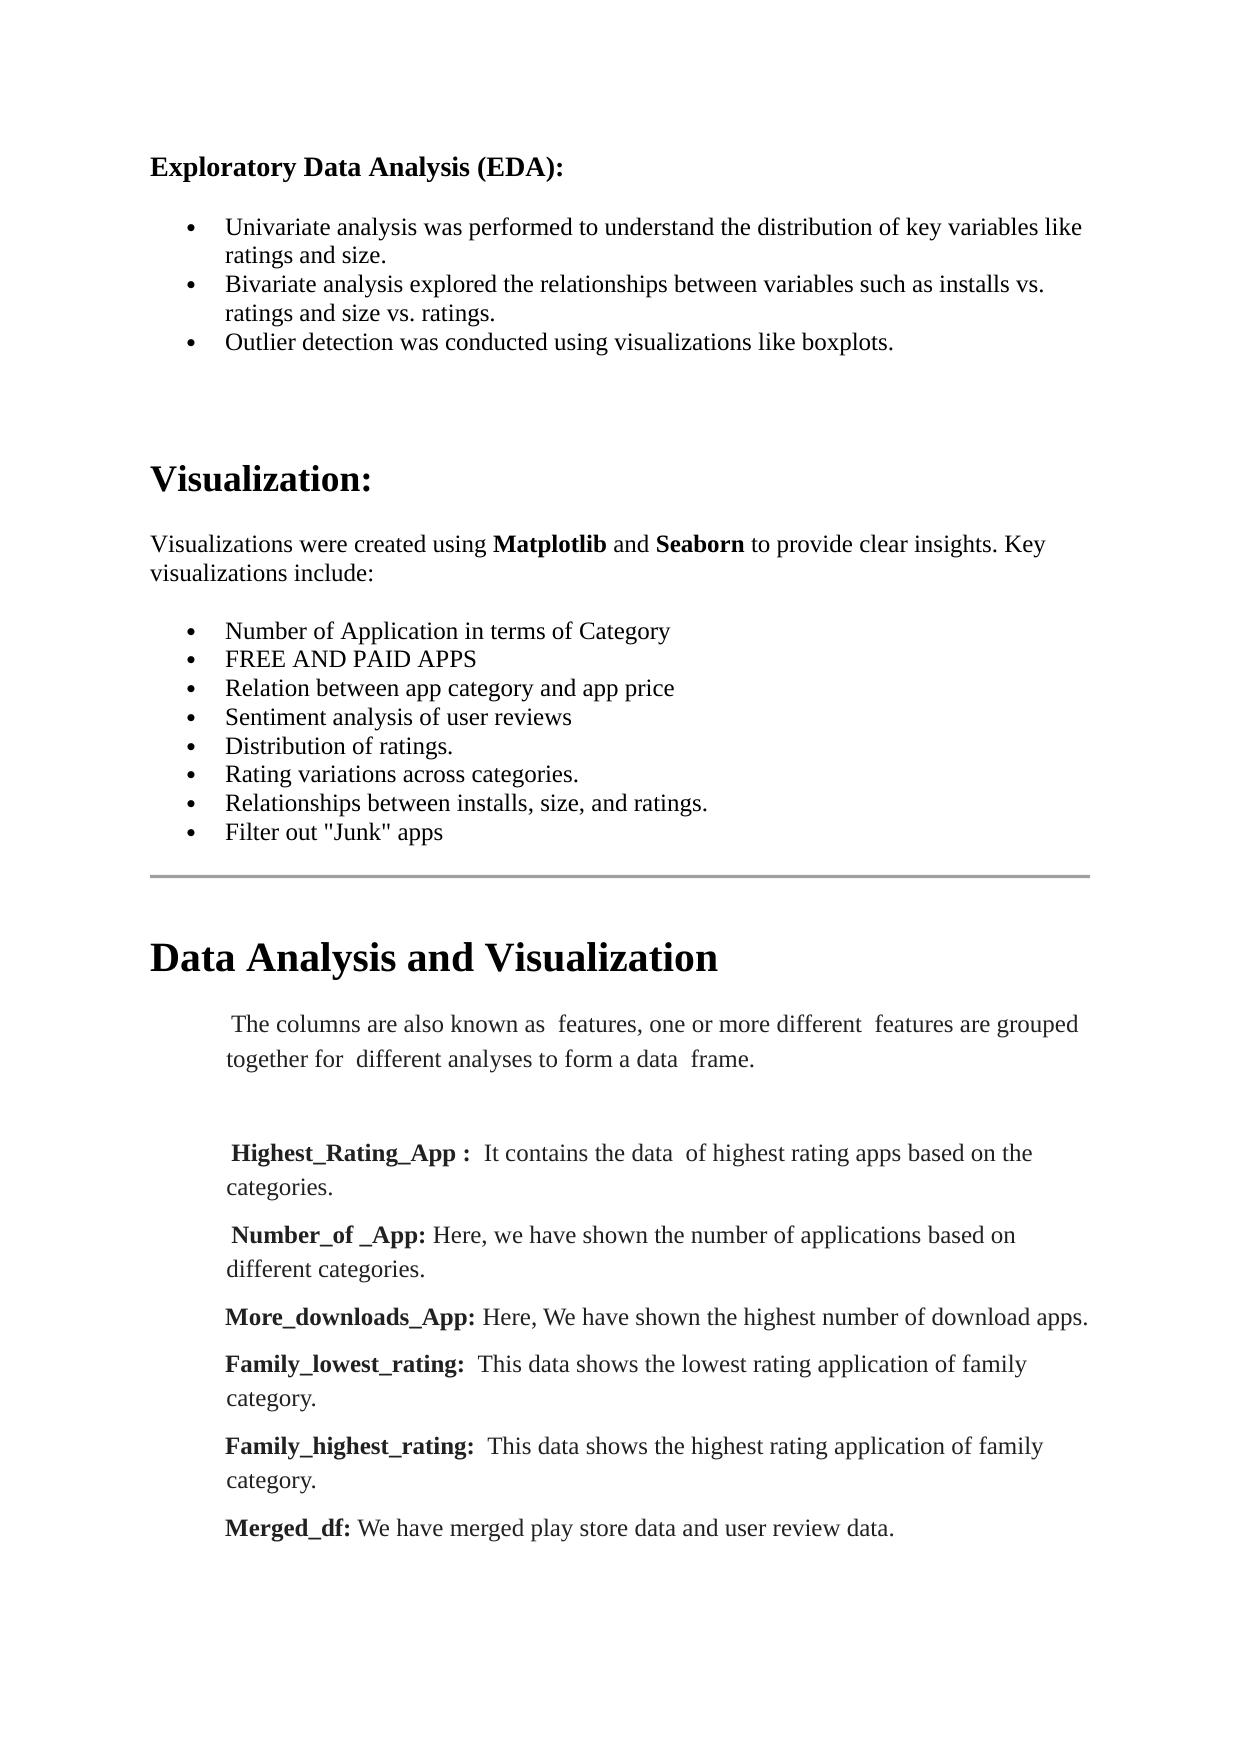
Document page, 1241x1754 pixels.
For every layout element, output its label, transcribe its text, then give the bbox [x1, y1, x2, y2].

list Relation between app category and app price [187, 673, 1090, 702]
list Rating variations across categories. [187, 759, 1090, 788]
text Highest_Rating_App : It contains the data of highest rating apps based on the categories. [225, 1138, 1090, 1201]
list Bivariate analysis explored the relationships between variables such as installs vs. ratings and size vs. ratings. [187, 269, 1090, 327]
text The columns are also known as features, one or more different features are grouped together for different analyses to form a data frame. [225, 1009, 1090, 1072]
text Family_highest_rating: This data shows the highest rating application of family category. [225, 1431, 1090, 1494]
list Filter out "Junk" apps [187, 817, 1090, 846]
text More_downloads_App: Here, We have shown the highest number of download apps. [225, 1302, 1090, 1331]
list Distribution of ratings. [187, 731, 1090, 759]
text Data Analysis and Visualization [150, 932, 1090, 980]
list Univariate analysis was performed to understand the distribution of key variables like ratings and size. [187, 212, 1090, 269]
text Exploratory Data Analysis (EDA): [150, 150, 1090, 182]
text Family_lowest_rating: This data shows the lowest rating application of family category. [225, 1349, 1090, 1412]
text Visualization: [150, 457, 1090, 500]
text Number_of _App: Here, we have shown the number of applications based on different categories. [225, 1220, 1090, 1283]
text Visualizations were created using Matplotlib and Seaborn to provide clear insights. Key visualizations include: [150, 529, 1090, 587]
list Sentiment analysis of user reviews [187, 702, 1090, 731]
text Merged_df: We have merged play store data and user review data. [225, 1513, 1090, 1542]
list Number of Application in terms of Category [187, 616, 1090, 644]
list FREE AND PAID APPS [187, 644, 1090, 673]
list Outlier detection was conducted using visualizations like boxplots. [187, 327, 1090, 355]
list Relationships between installs, size, and ratings. [187, 788, 1090, 817]
